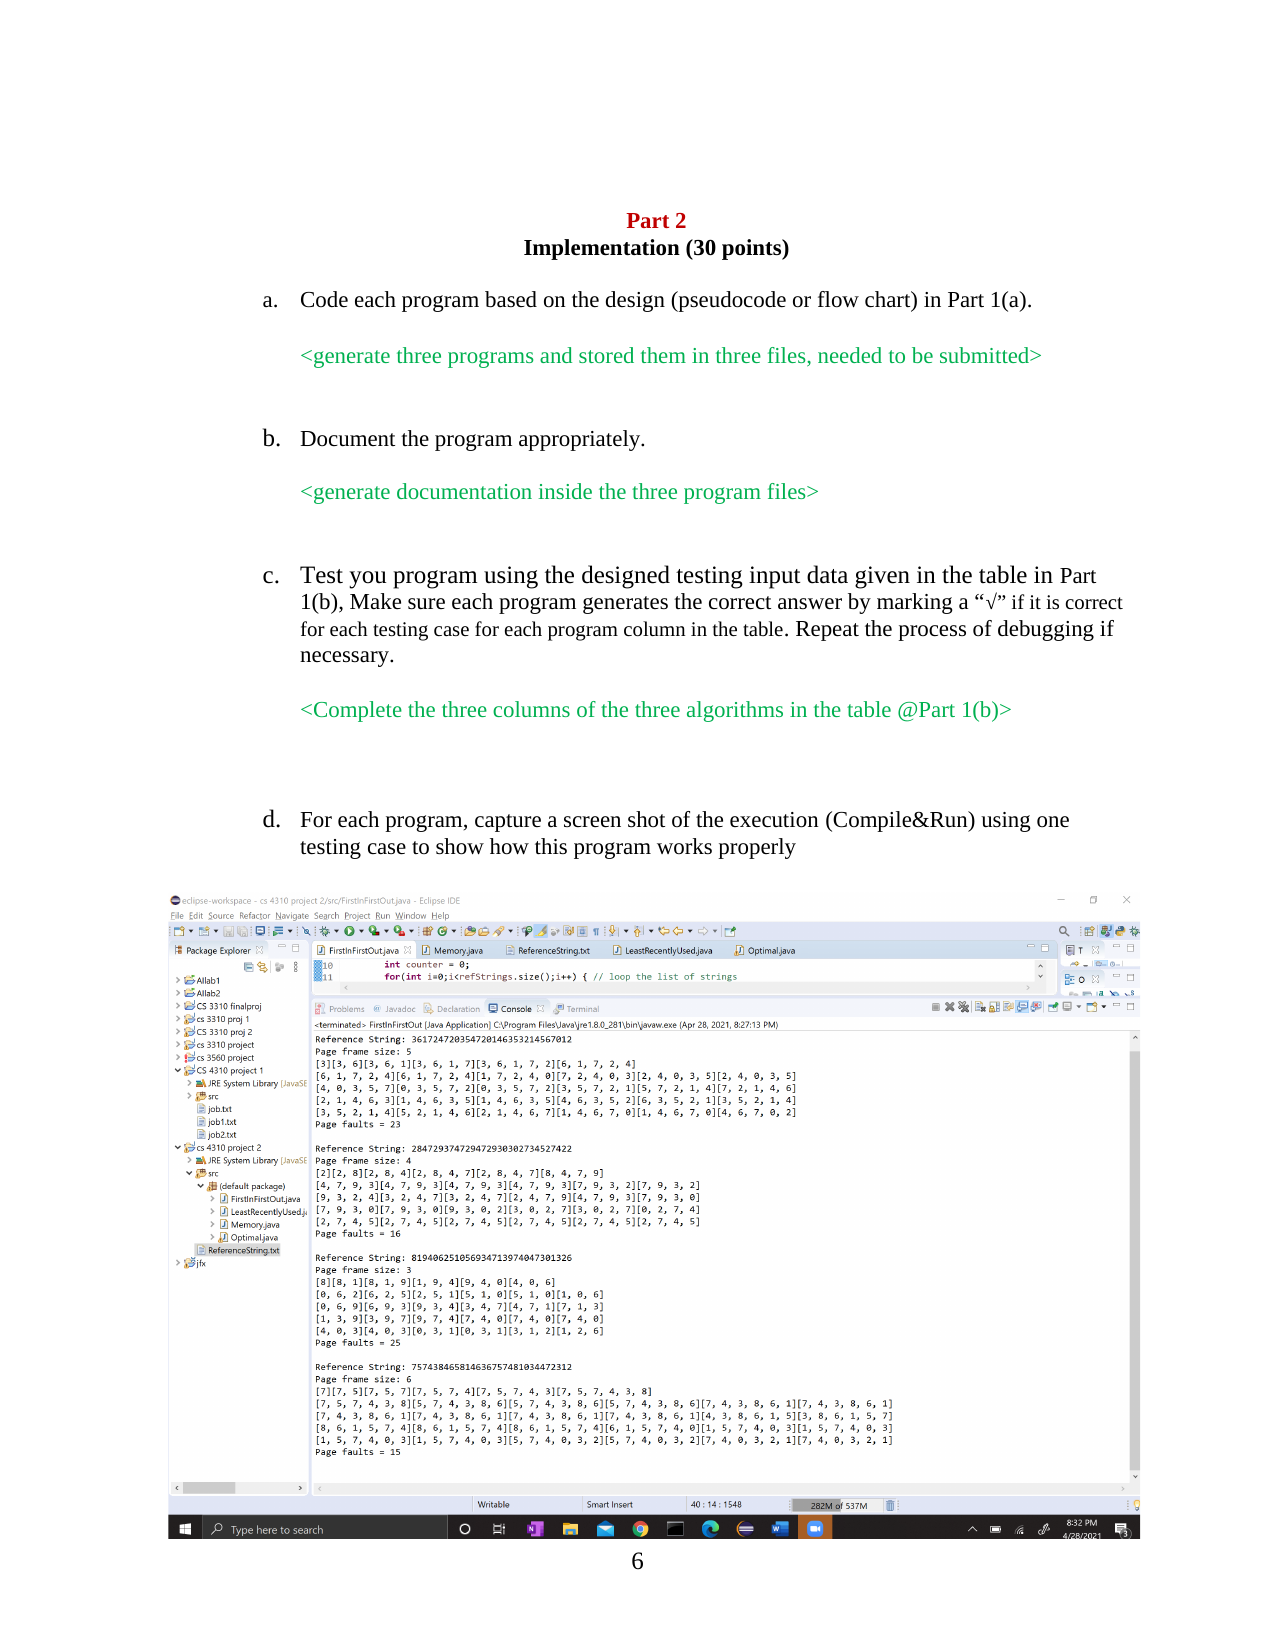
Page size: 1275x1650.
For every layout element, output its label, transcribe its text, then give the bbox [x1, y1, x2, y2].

list Document the program appropriately. [262, 423, 1125, 452]
list Code each program based on the design (pseudocode or flow chart) in Part 1(a). [262, 287, 1125, 342]
list <generate documentation inside the three program files> [300, 478, 1125, 560]
list Test you program using the designed testing input data given in the table in Part 1(b), Make sure each program generates the correct answer by marking a “√” if it is correct for each testing case for each program column in the table. Repeat the process of debugging if necessary. [262, 560, 1125, 667]
text Implementation (30 points) [187, 234, 1125, 260]
list <Complete the three columns of the three algorithms in the table @Part 1(b)> [300, 696, 1125, 723]
list For each program, capture a screen shot of the execution (Compile&Run) using one testing case to show how this program works properly [262, 804, 1125, 859]
picture [168, 892, 1140, 1539]
list <generate three programs and stored them in three files, needed to be submitted> [300, 342, 1125, 368]
text Part 2 [187, 207, 1125, 234]
